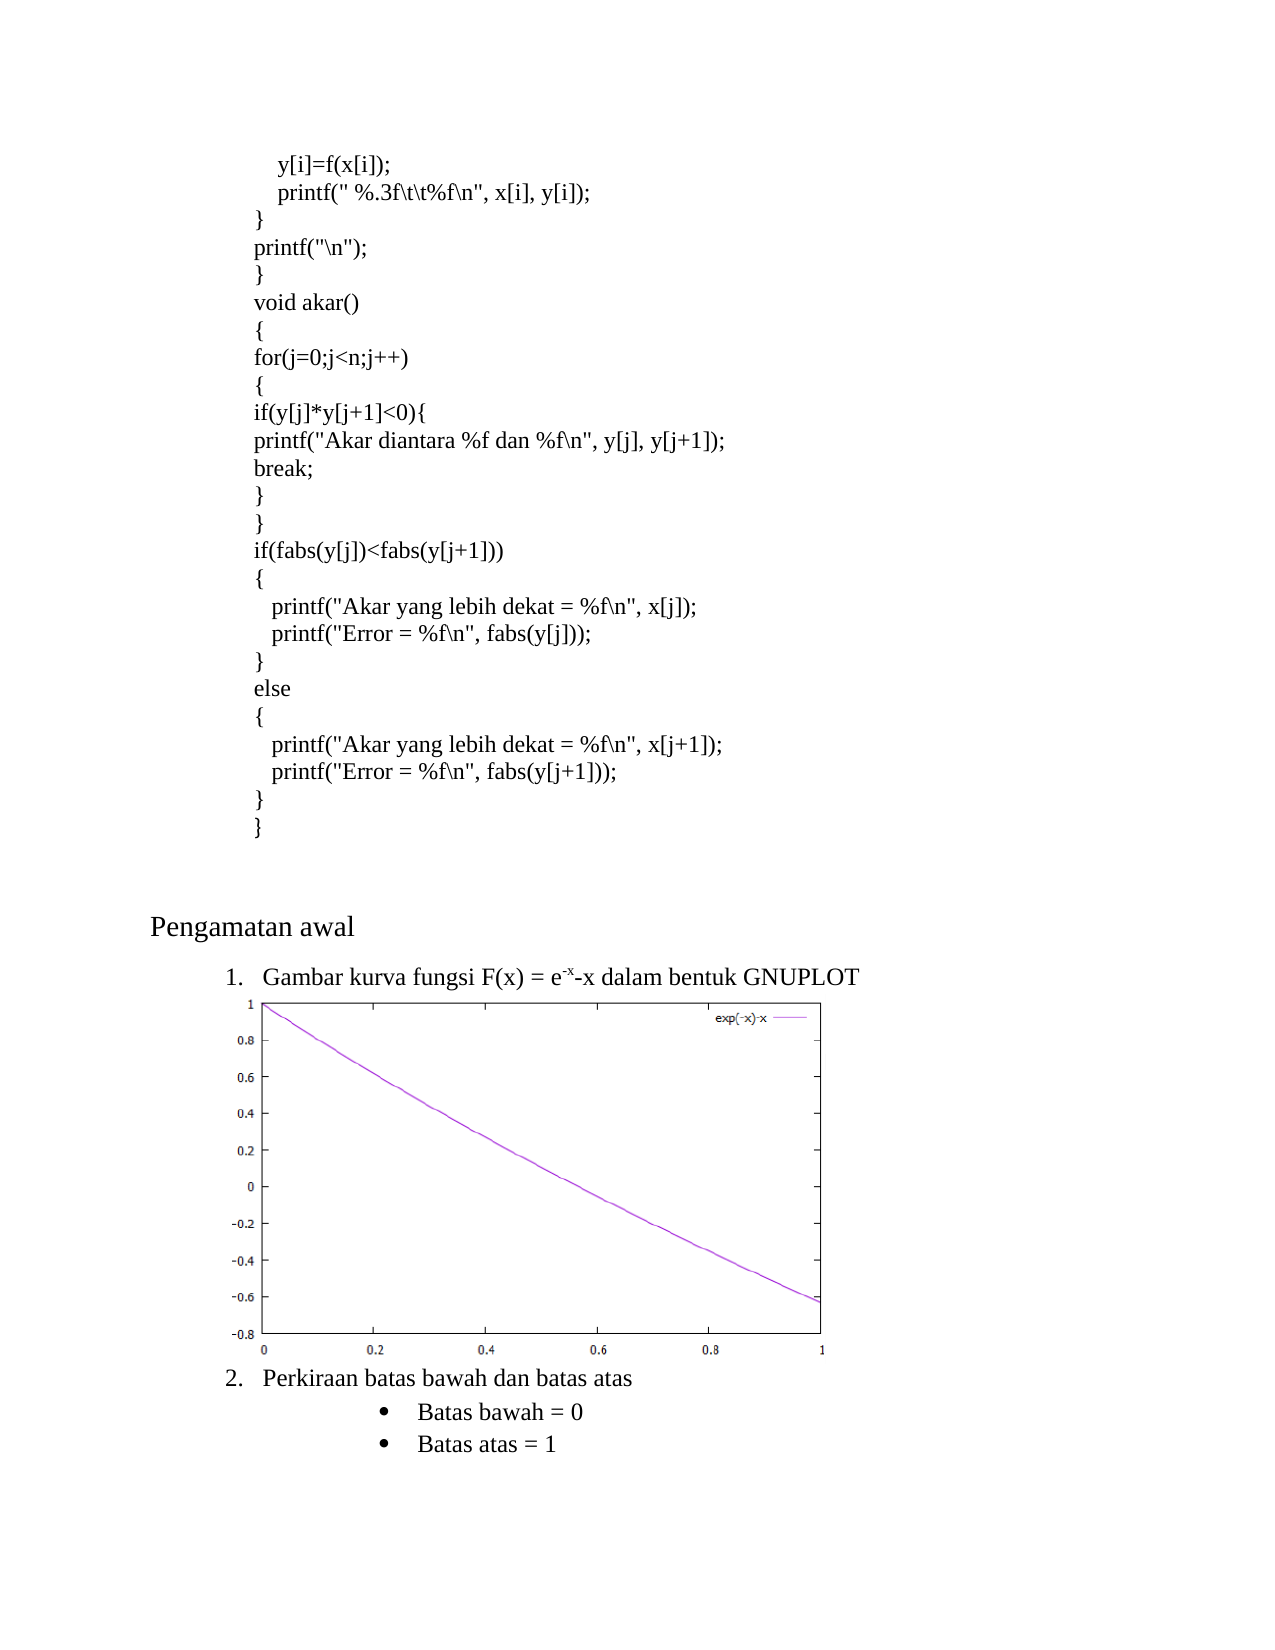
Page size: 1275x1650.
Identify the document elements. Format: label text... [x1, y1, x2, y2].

picture [225, 994, 826, 1364]
text } [253, 205, 1125, 233]
text for(j=0;j<n;j++) [253, 343, 1125, 371]
text printf("Akar diantara %f dan %f\n", y[j], y[j+1]); [253, 426, 1125, 454]
text Pengamatan awal [150, 909, 1125, 942]
text void akar() [253, 288, 1125, 316]
text } [253, 785, 1125, 812]
text y[i]=f(x[i]); [253, 150, 1125, 178]
text printf("Error = %f\n", fabs(y[j])); [253, 619, 1125, 647]
list Perkiraan batas bawah dan batas atas [225, 1363, 1125, 1392]
text if(fabs(y[j])<fabs(y[j+1])) [253, 536, 1125, 564]
text { [253, 371, 1125, 398]
text else [253, 674, 1125, 702]
list Batas atas = 1 [379, 1429, 1125, 1458]
text } [253, 509, 1125, 536]
text if(y[j]*y[j+1]<0){ [253, 398, 1125, 426]
text printf("Error = %f\n", fabs(y[j+1])); [253, 757, 1125, 785]
text { [253, 564, 1125, 592]
text } [253, 812, 1125, 842]
text printf("Akar yang lebih dekat = %f\n", x[j]); [253, 592, 1125, 619]
text printf(" %.3f\t\t%f\n", x[i], y[i]); [253, 178, 1125, 205]
text printf("\n"); [253, 233, 1125, 260]
text } [253, 260, 1125, 288]
text } [253, 647, 1125, 674]
text break; [253, 454, 1125, 481]
text { [253, 702, 1125, 730]
list Gambar kurva fungsi F(x) = e-x-x dalam bentuk GNUPLOT [225, 962, 1125, 991]
list Batas bawah = 0 [379, 1397, 1125, 1425]
text { [253, 316, 1125, 343]
text printf("Akar yang lebih dekat = %f\n", x[j+1]); [253, 730, 1125, 757]
text } [253, 481, 1125, 509]
